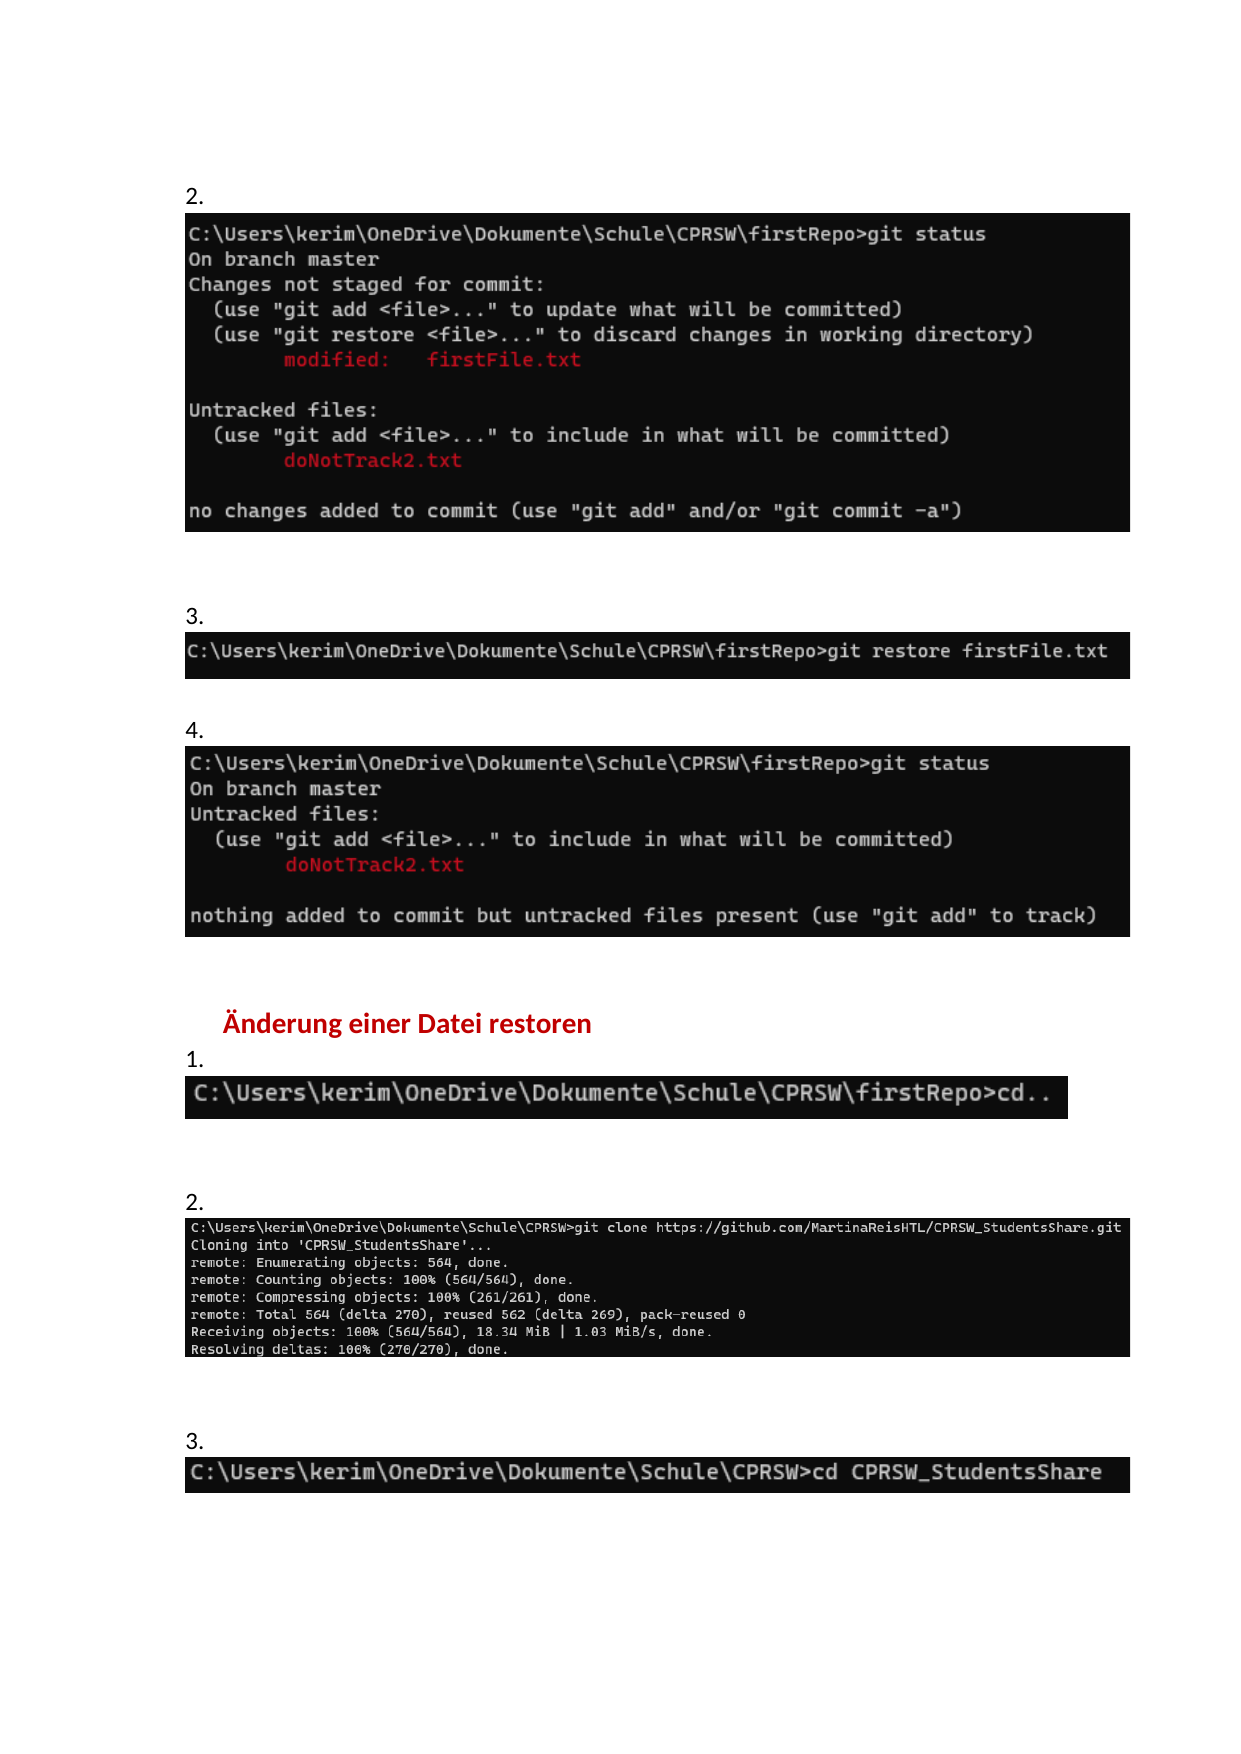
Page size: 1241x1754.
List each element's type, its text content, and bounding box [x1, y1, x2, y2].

picture [185, 632, 1130, 679]
list Änderung einer Datei restoren [223, 1005, 1093, 1040]
picture [185, 1457, 1130, 1493]
picture [185, 746, 1130, 937]
picture [185, 1076, 1068, 1119]
picture [185, 213, 1130, 532]
picture [185, 1218, 1130, 1357]
